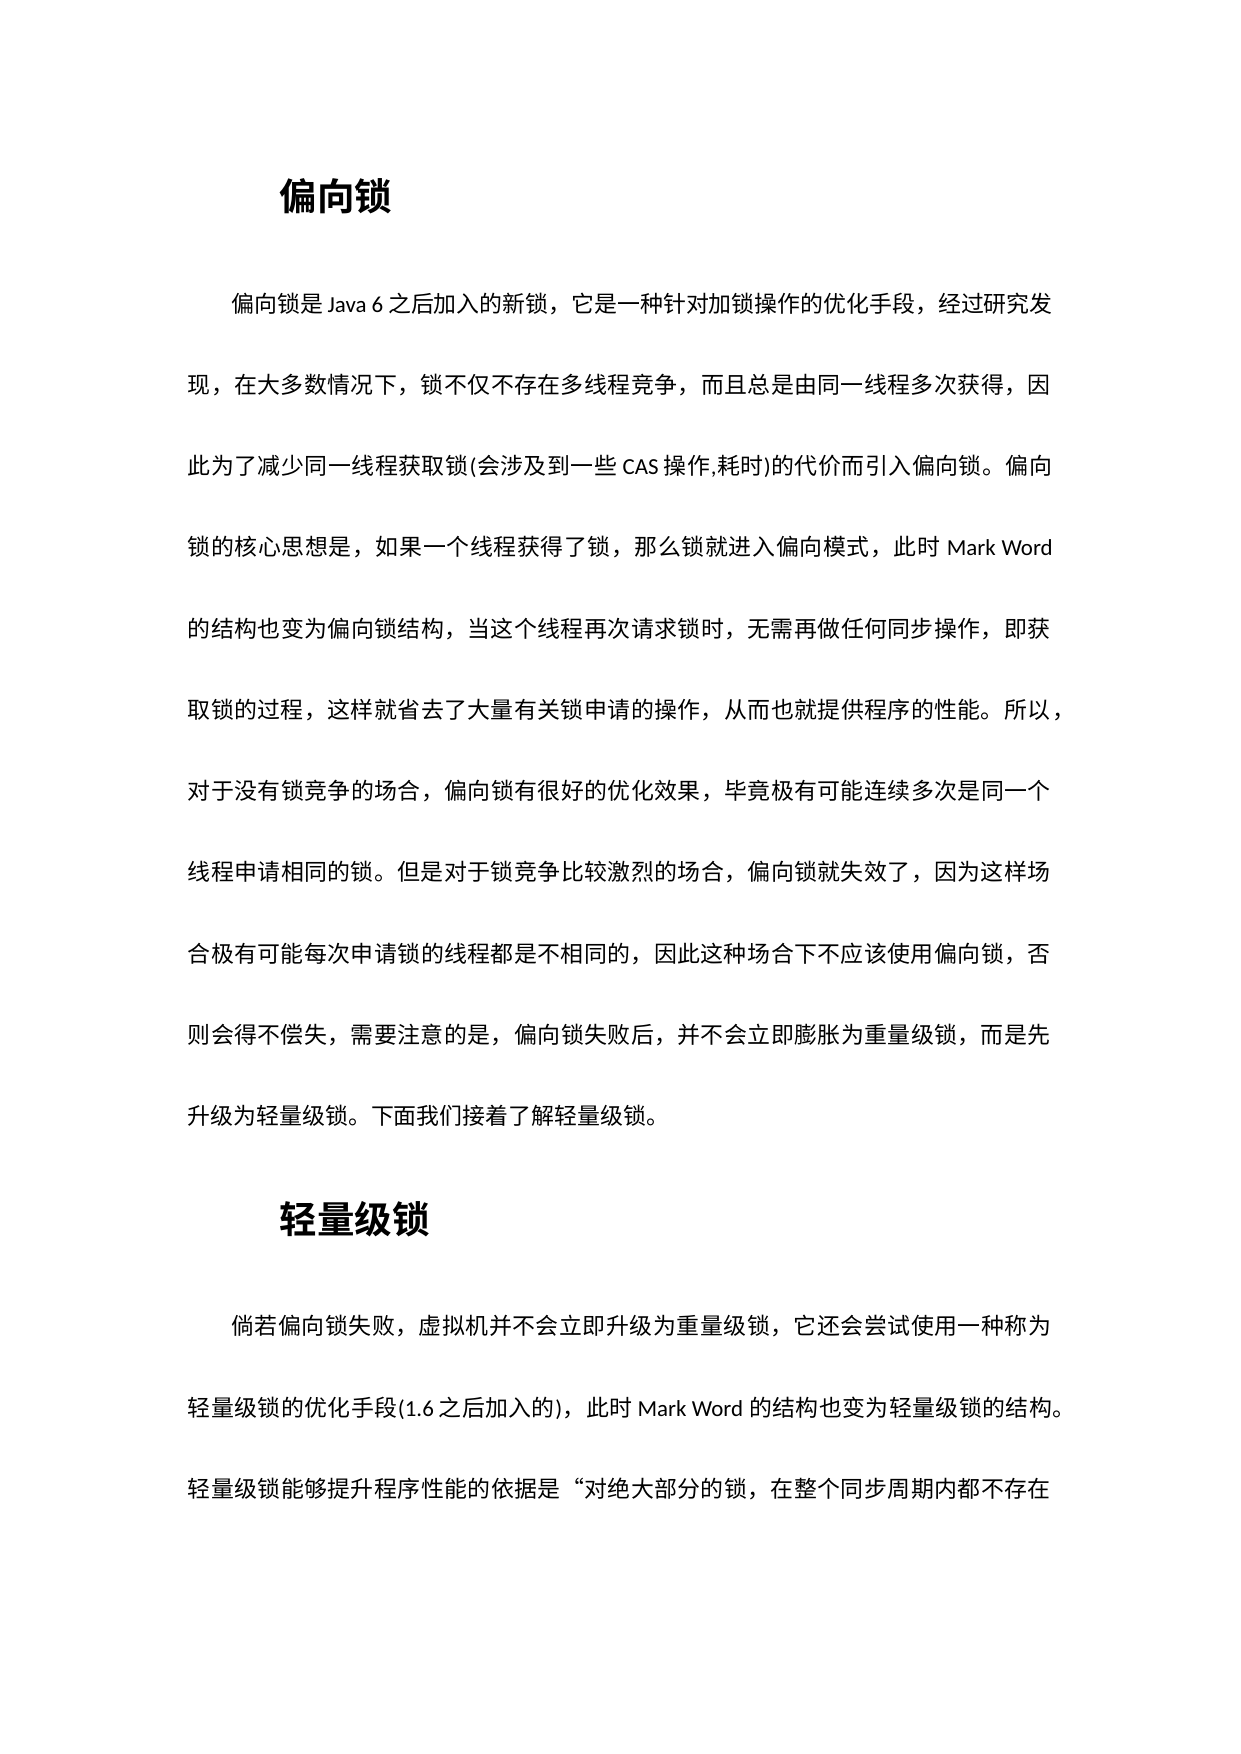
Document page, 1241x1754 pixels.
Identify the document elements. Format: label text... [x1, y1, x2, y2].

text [187, 1292, 1053, 1520]
subtitle 轻量级锁 [187, 1184, 1053, 1249]
subtitle 偏向锁 [187, 162, 1053, 227]
text 偏向锁是Java 6之后加入的新锁，它是一种针对加锁操作的优化手段，经过研究发现，在大多数情况下，锁不仅不存在多线程竞争，而且总是由同一线程多次获得，因此为了减少同一线程获取锁(会涉及到一些CAS操作,耗时)的代价而引入偏向锁。偏向锁的核心思想是，如果一个线程获得了锁，那么锁就进入偏向模式，此时Mark Word 的结构也变为偏向锁结构，当这个线程再次请求锁时，无需再做任何同步操作，即获取锁的过程，这样就省去了大量有关锁申请的操作，从而也就提供程序的性能。所以，对于没有锁竞争的场合，偏向锁有很好的优化效果，毕竟极有可能连续多次是同一个线程申请相同的锁。但是对于锁竞争比较激烈的场合，偏向锁就失效了，因为这样场合极有可能每次申请锁的线程都是不相同的，因此这种场合下不应该使用偏向锁，否则会得不偿失，需要注意的是，偏向锁失败后，并不会立即膨胀为重量级锁，而是先升级为轻量级锁。下面我们接着了解轻量级锁。 [187, 270, 1053, 1147]
